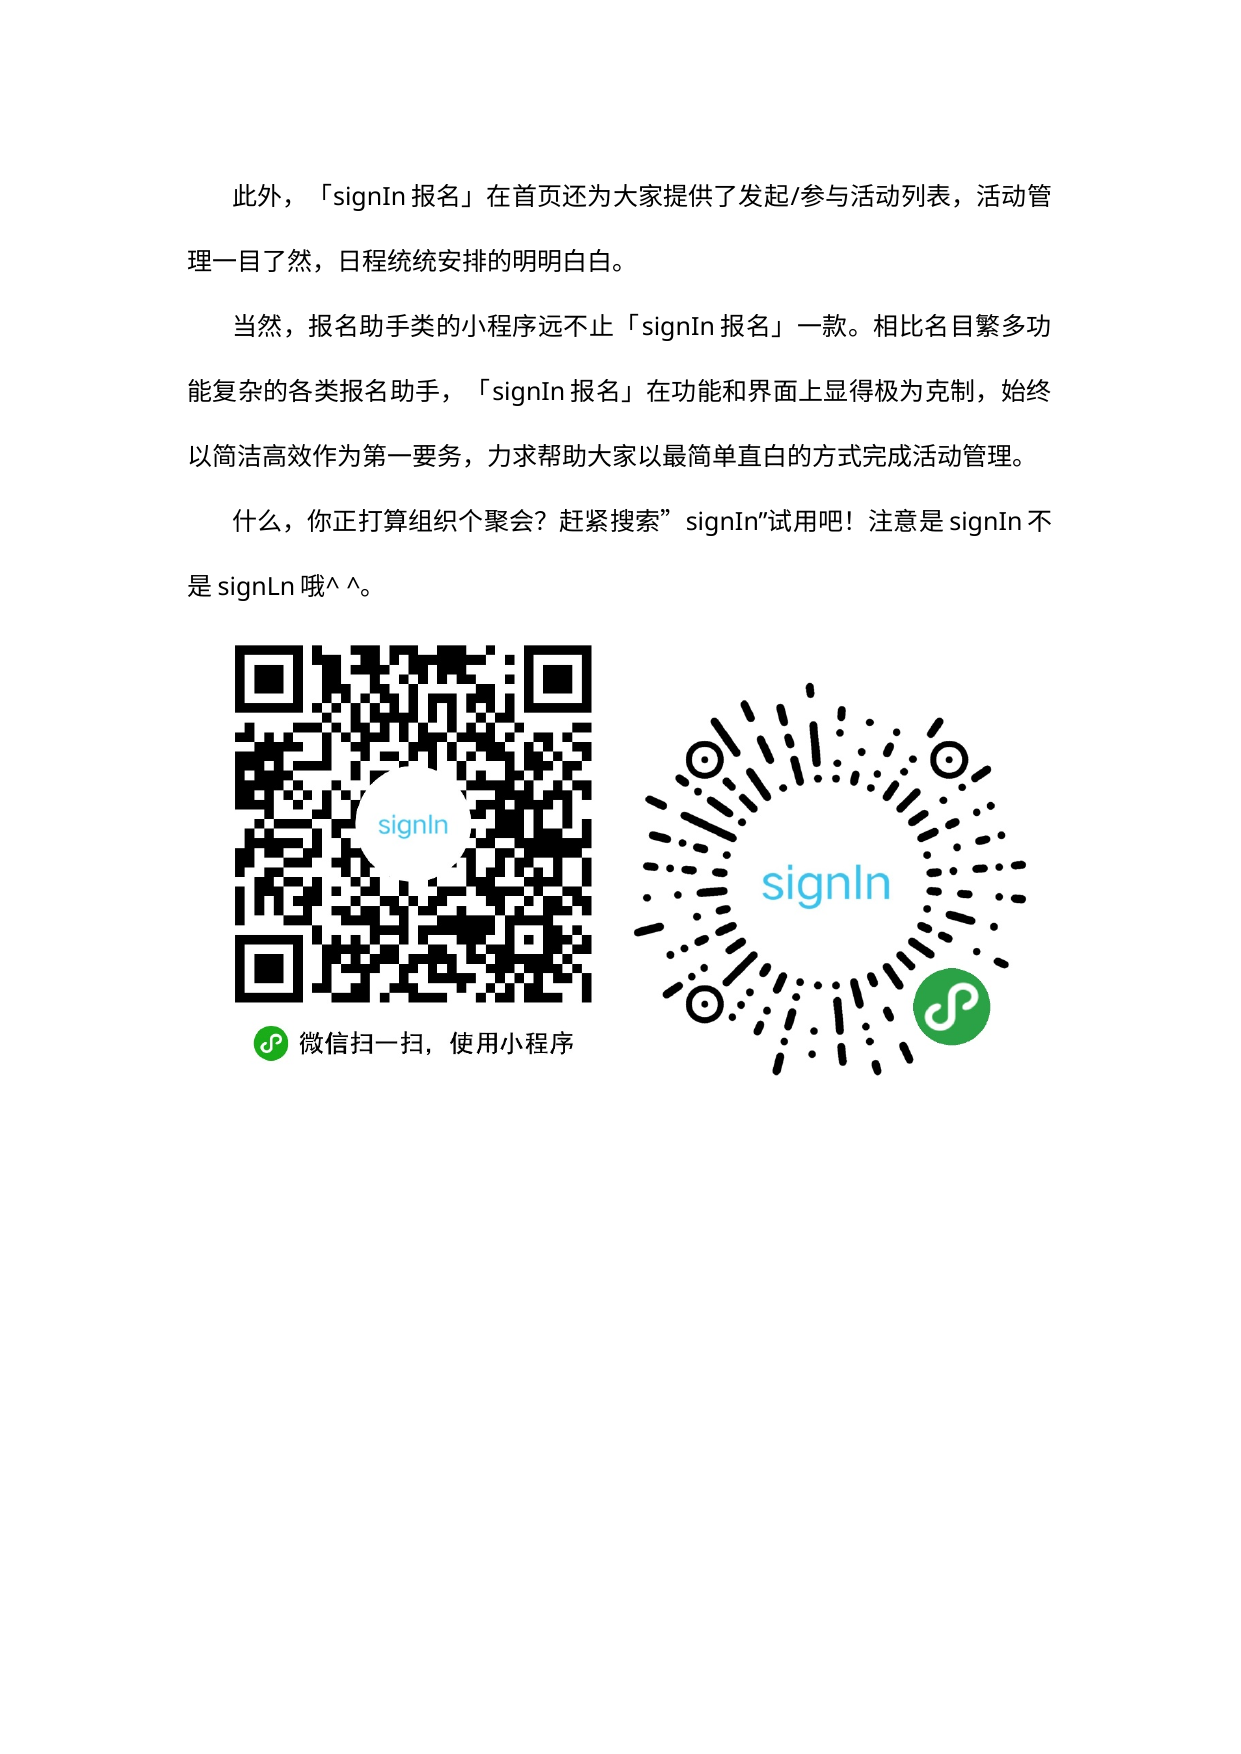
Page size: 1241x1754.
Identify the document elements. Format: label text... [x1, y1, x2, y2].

text 当然，报名助手类的小程序远不止「signIn报名」一款。相比名目繁多功能复杂的各类报名助手，「signIn报名」在功能和界面上显得极为克制，始终以简洁高效作为第一要务，力求帮助大家以最简单直白的方式完成活动管理。 [187, 292, 1053, 487]
text 什么，你正打算组织个聚会？赶紧搜索”signIn”试用吧！注意是signIn不是signLn哦^ ^。 [187, 487, 1053, 617]
text 此外，「signIn报名」在首页还为大家提供了发起/参与活动列表，活动管理一目了然，日程统统安排的明明白白。 [187, 162, 1053, 292]
picture [206, 617, 1034, 1089]
